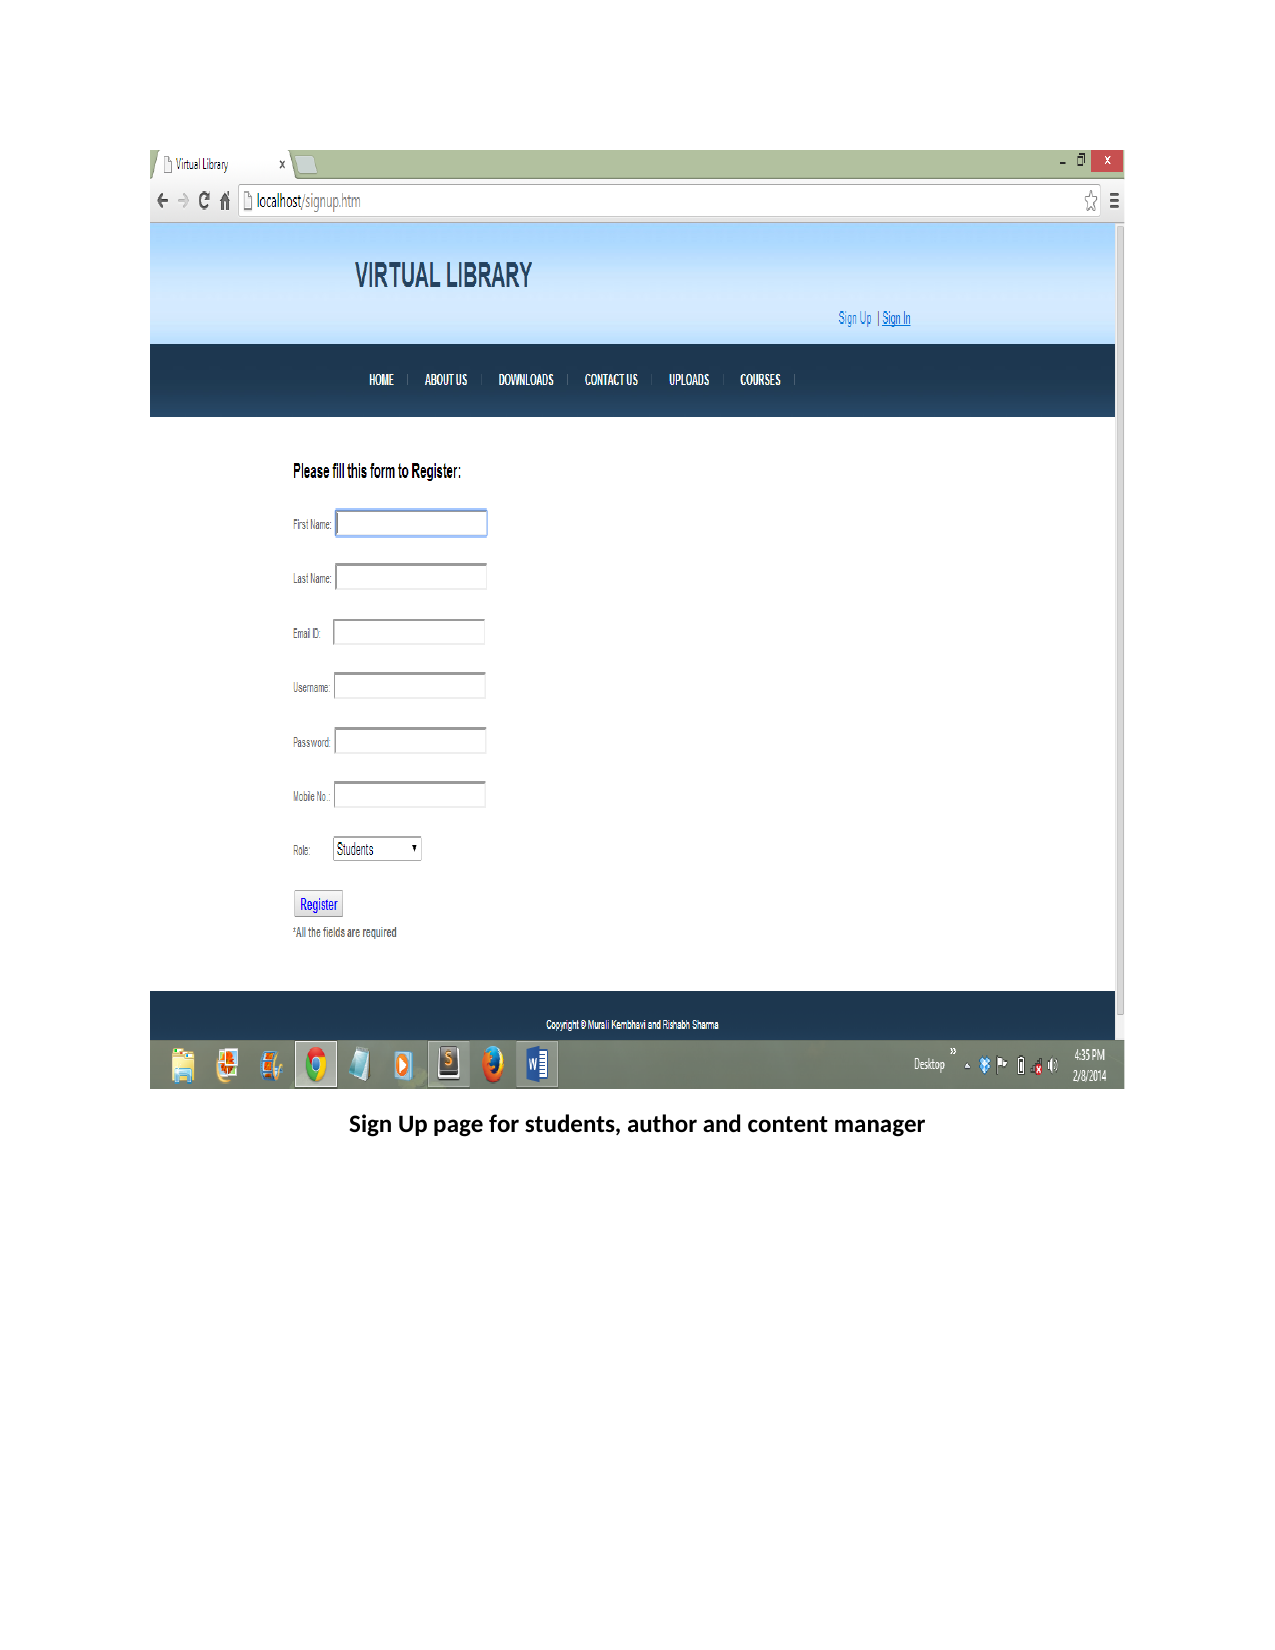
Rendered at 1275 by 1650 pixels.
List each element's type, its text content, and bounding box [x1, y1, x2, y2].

text Sign Up page for students, author and content manager [150, 1108, 1125, 1138]
picture [150, 150, 1125, 1089]
